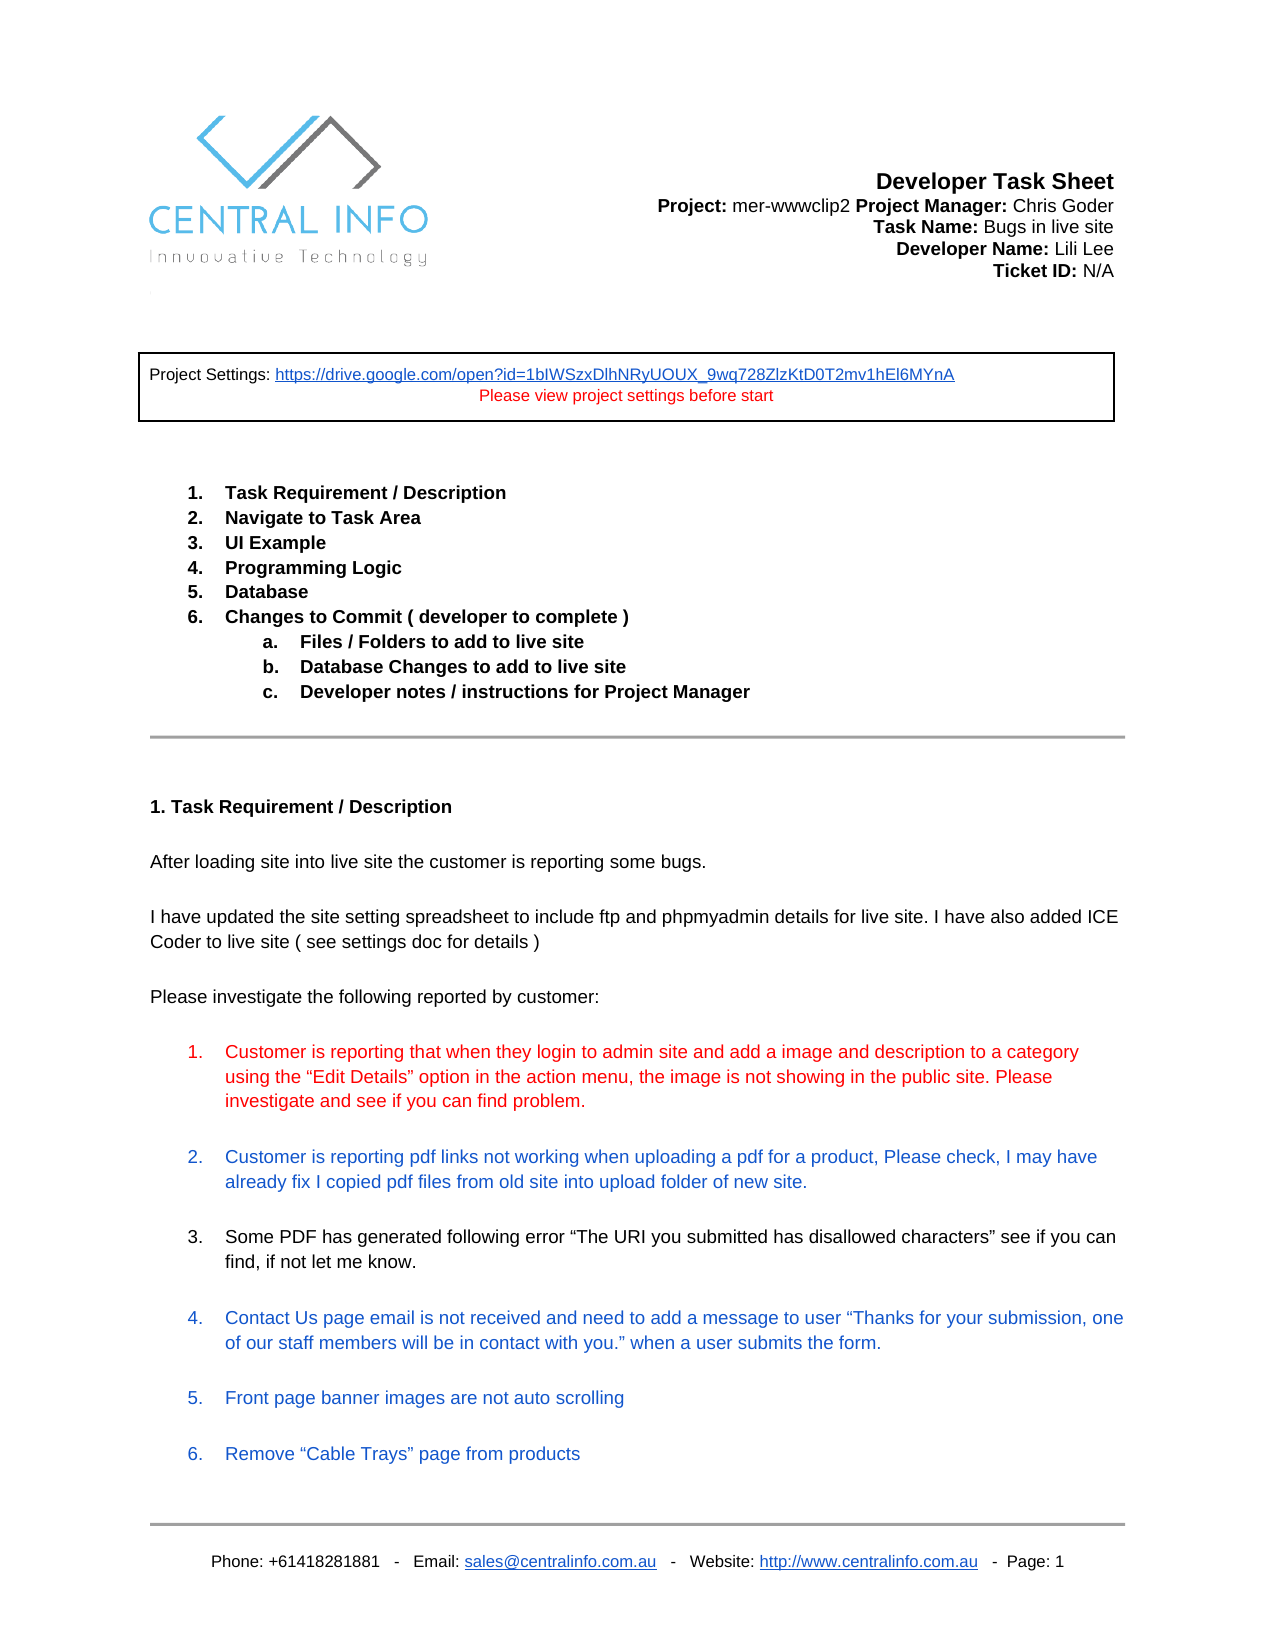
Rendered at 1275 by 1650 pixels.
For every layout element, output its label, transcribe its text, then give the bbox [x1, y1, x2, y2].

list Database Changes to add to live site [262, 656, 1125, 677]
text Please investigate the following reported by customer: [150, 986, 1125, 1007]
text After loading site into live site the customer is reporting some bugs. [150, 851, 1125, 872]
list Database [187, 581, 1125, 603]
list Changes to Commit ( developer to complete ) [187, 606, 1125, 628]
list Developer notes / instructions for Project Manager [262, 681, 1125, 702]
list Customer is reporting pdf links not working when uploading a pdf for a product, Please check, I may have already fix I copied pdf files from old site into upload folder of new site. [187, 1146, 1125, 1222]
list Customer is reporting that when they login to admin site and add a image and description to a category using the “Edit Details” option in the action menu, the image is not showing in the public site. Please investigate and see if you can find problem. [187, 1041, 1125, 1142]
table_header Project Settings: https://drive.google.com/open?id=1bIWSzxDlhNRyUOUX_9wq728ZlzKtD0T2mv1hEl6MYnA Please view project settings before start [140, 354, 1113, 420]
list Files / Folders to add to live site [262, 631, 1125, 652]
list Remove “Cable Trays” page from products [187, 1443, 1125, 1494]
text I have updated the site setting spreadsheet to include ftp and phpmyadmin details for live site. I have also added ICE Coder to live site ( see settings doc for details ) [150, 906, 1125, 952]
list Front page banner images are not auto scrolling [187, 1387, 1125, 1439]
list Programming Logic [187, 557, 1125, 578]
text 1. Task Requirement / Description [150, 796, 1125, 817]
list UI Example [187, 532, 1125, 553]
picture [149, 115, 432, 267]
list Navigate to Task Area [187, 507, 1125, 528]
list Contact Us page email is not received and need to add a message to user “Thanks for your submission, one of our staff members will be in contact with you.” when a user submits the form. [187, 1307, 1125, 1383]
list Some PDF has generated following error “The URI you submitted has disallowed characters” see if you can find, if not let me know. [187, 1226, 1125, 1303]
list Task Requirement / Description [187, 482, 1125, 504]
